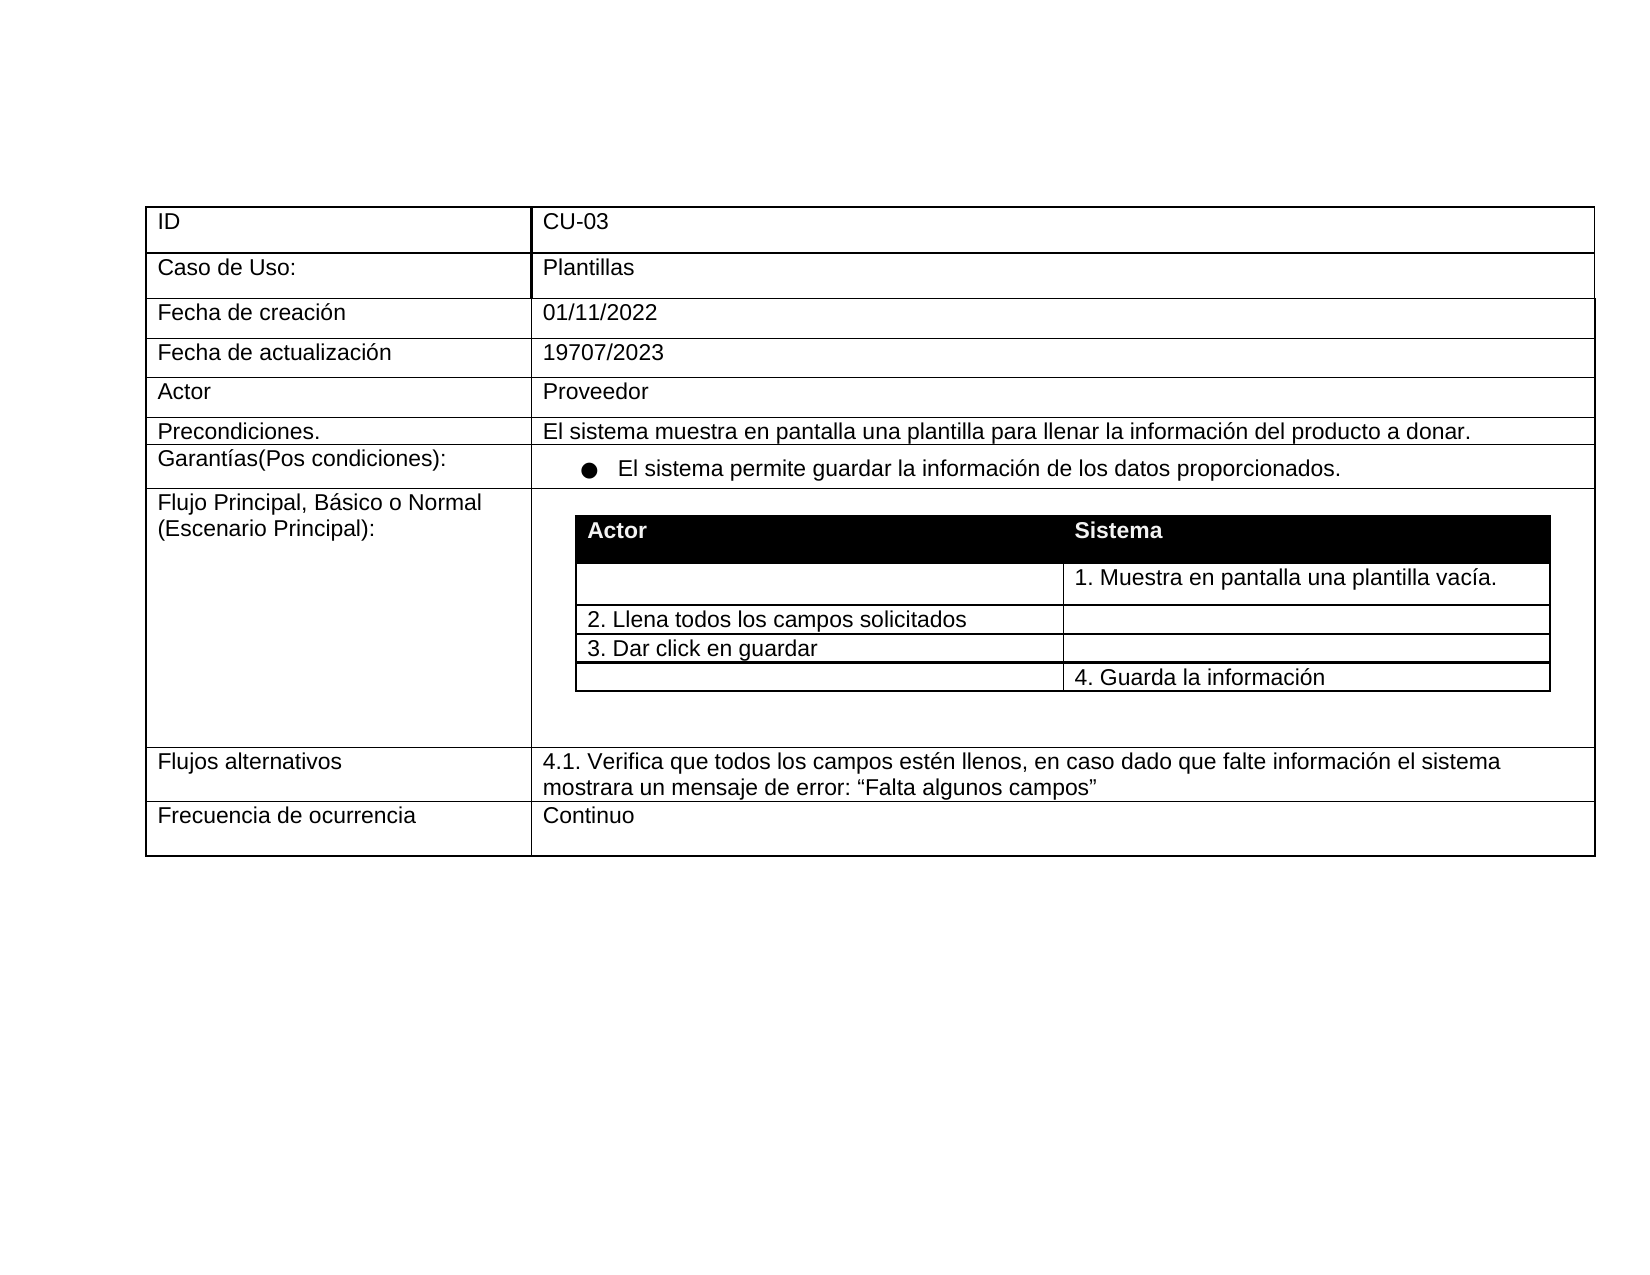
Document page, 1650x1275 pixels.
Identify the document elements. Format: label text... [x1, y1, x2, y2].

table_cell Caso de Uso: [147, 254, 530, 298]
table_cell 4.1. Verifica que todos los campos estén llenos, en caso dado que falte información el sistema mostrara un mensaje de error: “Falta algunos campos” [532, 748, 1594, 801]
table_cell Flujos alternativos [147, 748, 531, 801]
table_cell El sistema muestra en pantalla una plantilla para llenar la información del producto a donar. [532, 418, 1594, 444]
table_cell [532, 489, 1594, 747]
table_cell Garantías(Pos condiciones): [147, 445, 531, 488]
table_cell 19707/2023 [532, 339, 1594, 377]
table_header ID [147, 208, 530, 252]
table_cell El sistema permite guardar la información de los datos proporcionados. [532, 445, 1594, 488]
table_cell Fecha de creación [147, 299, 531, 338]
table_cell Precondiciones. [147, 418, 531, 444]
table_cell Continuo [532, 802, 1594, 854]
table_cell Fecha de actualización [147, 339, 531, 377]
table_cell Plantillas [533, 254, 1594, 298]
table_cell Actor [147, 378, 531, 417]
table_cell 01/11/2022 [532, 299, 1594, 338]
table_cell Flujo Principal, Básico o Normal (Escenario Principal): [147, 489, 531, 747]
table_cell Proveedor [532, 378, 1594, 417]
table_header CU-03 [533, 208, 1594, 252]
table_cell Frecuencia de ocurrencia [147, 802, 531, 854]
